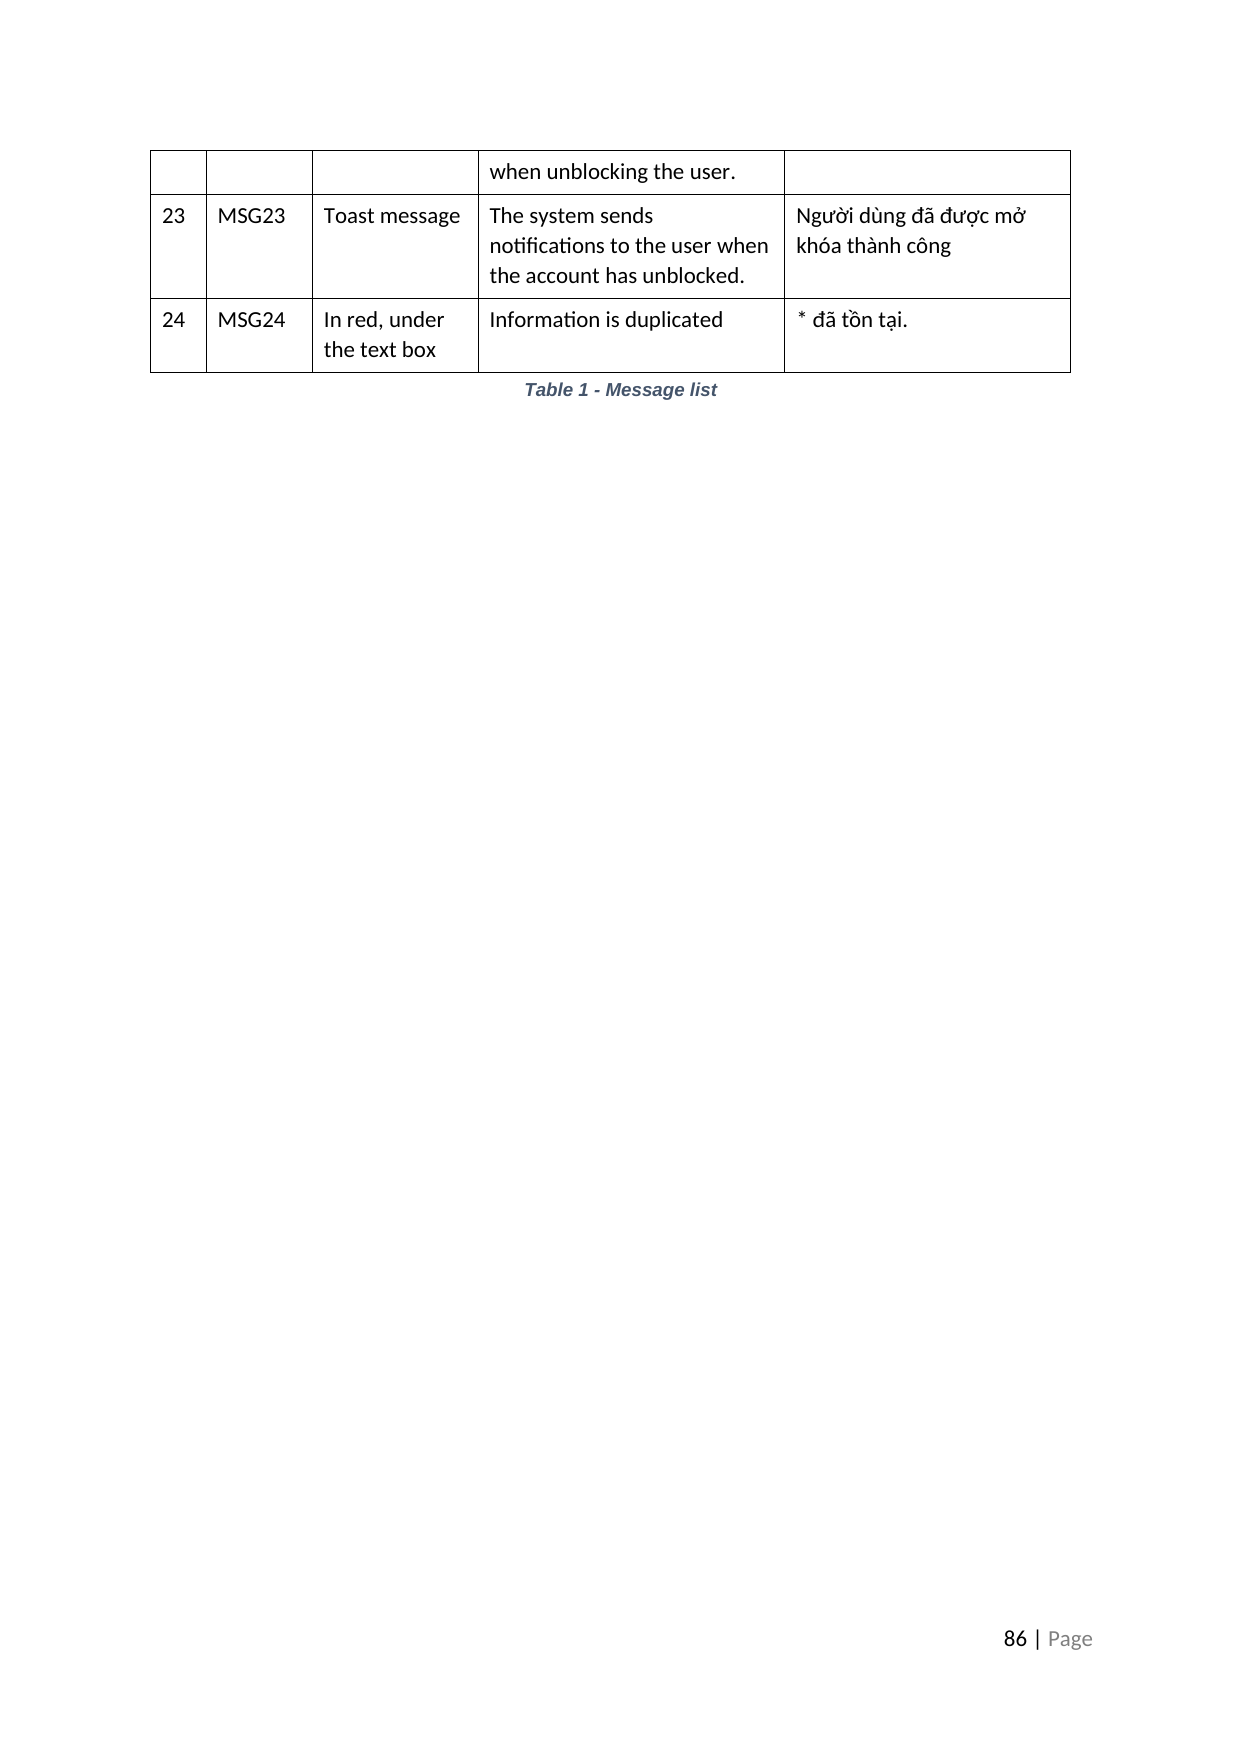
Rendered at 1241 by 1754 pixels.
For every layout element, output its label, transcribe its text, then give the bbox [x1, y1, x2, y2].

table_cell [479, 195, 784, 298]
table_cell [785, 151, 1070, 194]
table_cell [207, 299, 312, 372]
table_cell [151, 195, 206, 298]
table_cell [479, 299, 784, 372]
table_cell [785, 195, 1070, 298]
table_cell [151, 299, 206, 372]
text Table 1 - Message list [150, 379, 1093, 400]
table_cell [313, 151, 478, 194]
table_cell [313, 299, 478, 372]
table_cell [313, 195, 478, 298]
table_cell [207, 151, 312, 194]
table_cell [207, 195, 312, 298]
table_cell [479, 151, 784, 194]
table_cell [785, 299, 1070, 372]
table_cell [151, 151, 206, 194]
